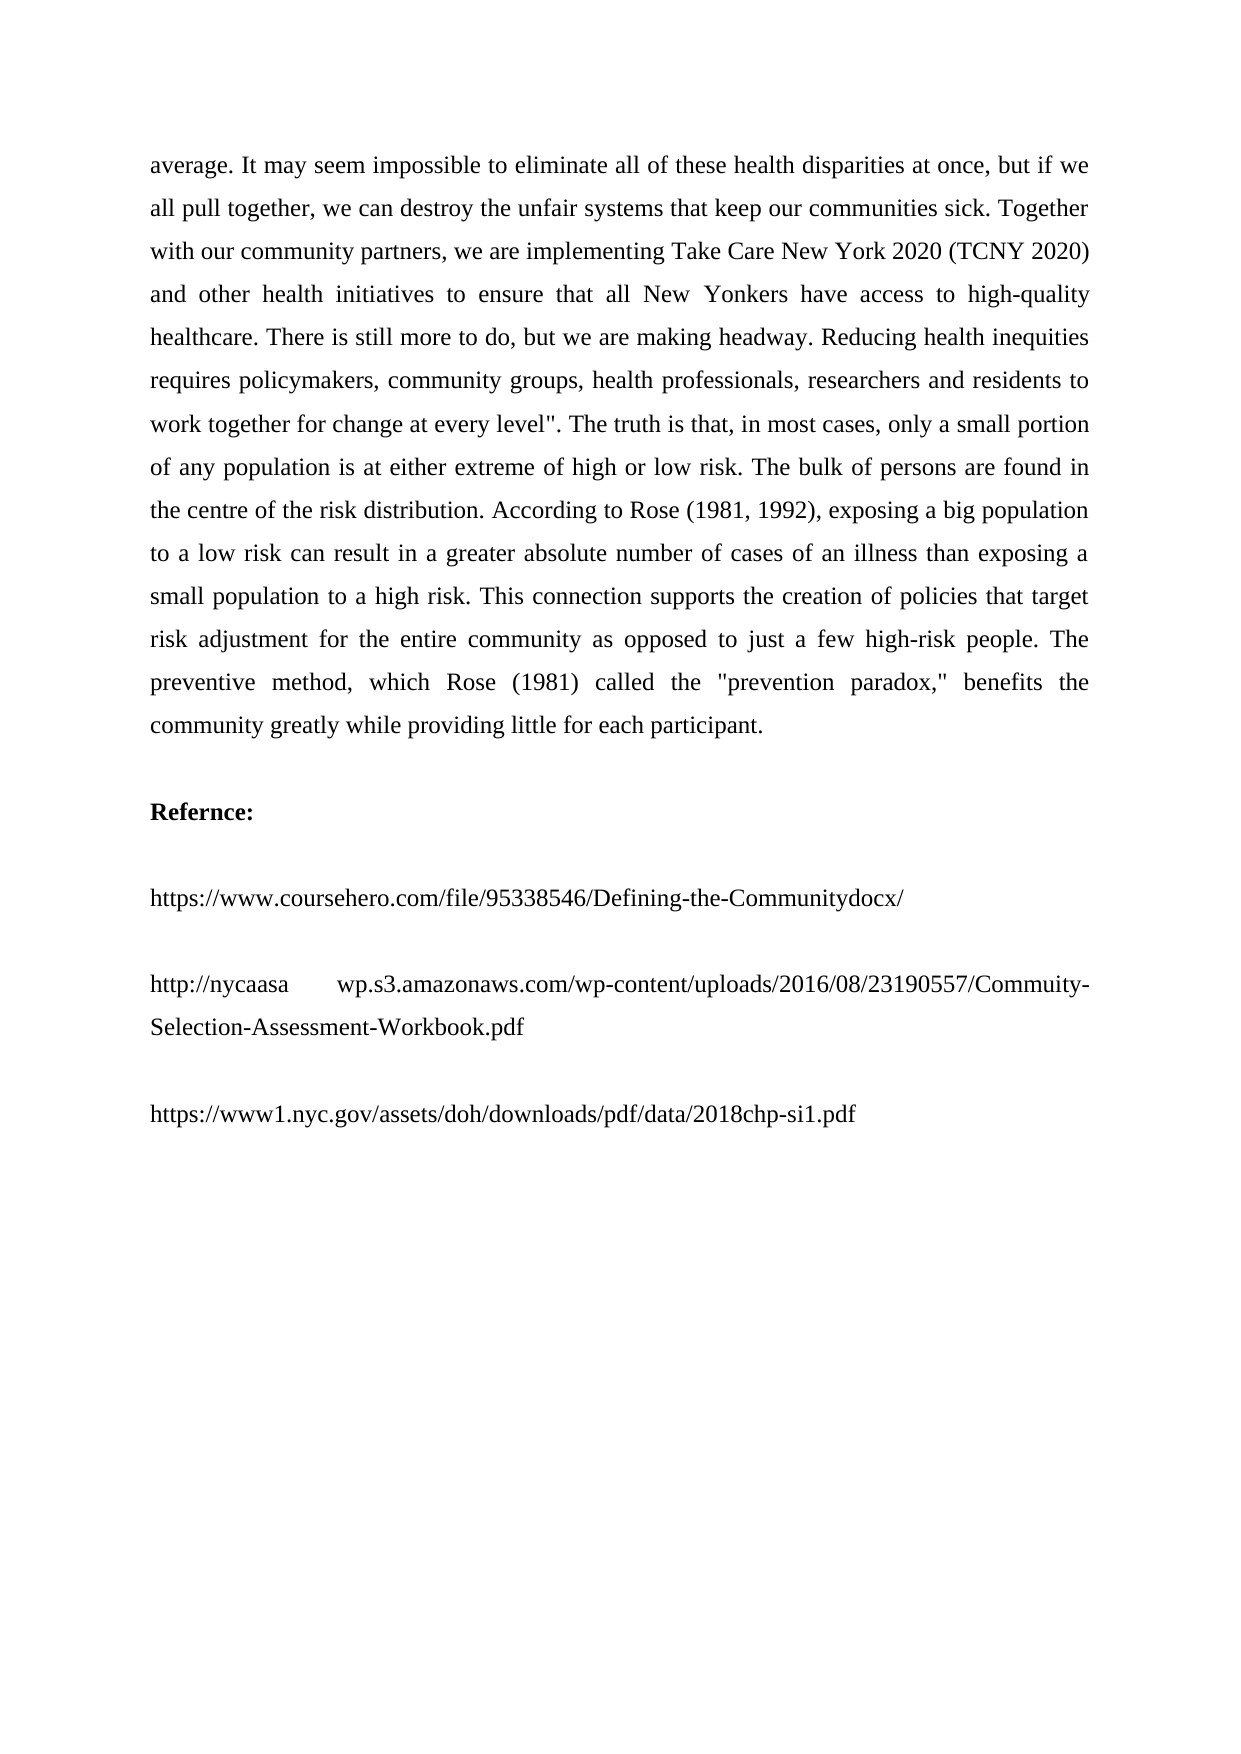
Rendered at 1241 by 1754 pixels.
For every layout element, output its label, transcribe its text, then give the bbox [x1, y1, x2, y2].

text https://www1.nyc.gov/assets/doh/downloads/pdf/data/2018chp-si1.pdf [150, 1099, 1090, 1127]
text https://www.coursehero.com/file/95338546/Defining-the-Communitydocx/ [150, 883, 1090, 912]
text http://nycaasa wp.s3.amazonaws.com/wp-content/uploads/2016/08/23190557/Commuity-Selection-Assessment-Workbook.pdf [150, 969, 1090, 1041]
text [150, 150, 1090, 739]
text Refernce: [150, 797, 1090, 826]
